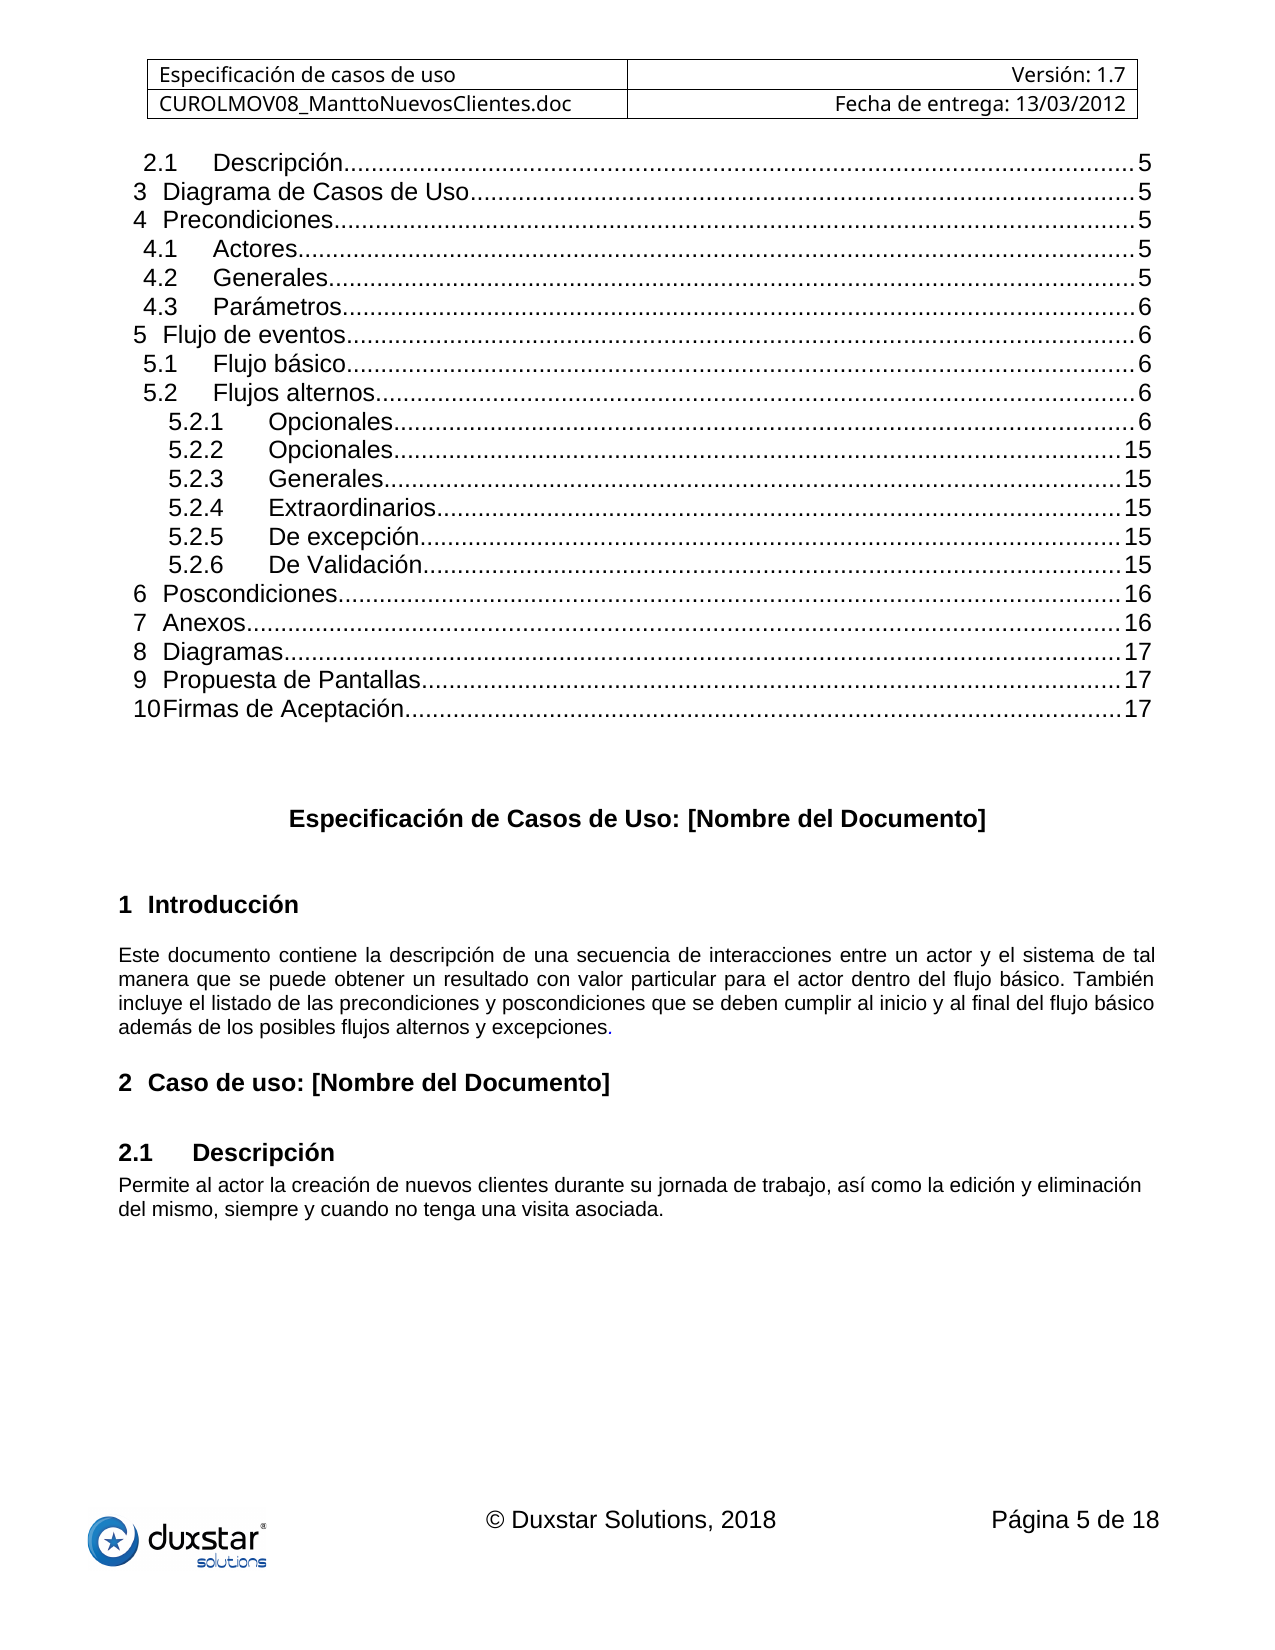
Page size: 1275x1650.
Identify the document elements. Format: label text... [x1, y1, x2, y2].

text 4 Precondiciones 5 [133, 205, 1157, 234]
subtitle Introducción [118, 891, 1157, 919]
text 7 Anexos 16 [133, 608, 1157, 637]
text 5.1 Flujo básico 6 [143, 349, 1157, 378]
text Permite al actor la creación de nuevos clientes durante su jornada de trabajo, así como la edición y eliminación del mismo, siempre y cuando no tenga una visita asociada. [118, 1173, 1157, 1221]
text 5 Flujo de eventos 6 [133, 320, 1157, 349]
text 4.2 Generales 5 [143, 263, 1157, 292]
text 4.1 Actores 5 [143, 234, 1157, 263]
text Este documento contiene la descripción de una secuencia de interacciones entre un actor y el sistema de tal manera que se puede obtener un resultado con valor particular para el actor dentro del flujo básico. También incluye el listado de las precondiciones y poscondiciones que se deben cumplir al inicio y al final del flujo básico además de los posibles flujos alternos y excepciones. [118, 943, 1157, 1039]
picture [87, 1507, 267, 1571]
text 6 Poscondiciones 16 [133, 579, 1157, 608]
text 9 Propuesta de Pantallas 17 [133, 665, 1157, 694]
text 5.2.3 Generales 15 [168, 464, 1157, 493]
subtitle Descripción [118, 1138, 1157, 1167]
text 5.2 Flujos alternos 6 [143, 378, 1157, 407]
text 10 Firmas de Aceptación 17 [133, 694, 1157, 723]
subtitle Especificación de Casos de Uso: Mantenimiento de Nuevos Clientes - CUROLMOV08 [118, 804, 1157, 833]
subtitle Caso de uso: Mantenimiento de Nuevos Clientes - CUROLMOV08 [118, 1068, 1157, 1097]
text 3 Diagrama de Casos de Uso 5 [133, 177, 1157, 205]
text 2.1 Descripción 5 [143, 148, 1157, 177]
text 5.2.6 De Validación 15 [168, 550, 1157, 579]
text 5.2.1 Opcionales 6 [168, 407, 1157, 435]
text 8 Diagramas 17 [133, 637, 1157, 665]
text 4.3 Parámetros 6 [143, 292, 1157, 320]
text 5.2.5 De excepción 15 [168, 522, 1157, 550]
text 5.2.4 Extraordinarios 15 [168, 493, 1157, 522]
text 5.2.2 Opcionales 15 [168, 435, 1157, 464]
